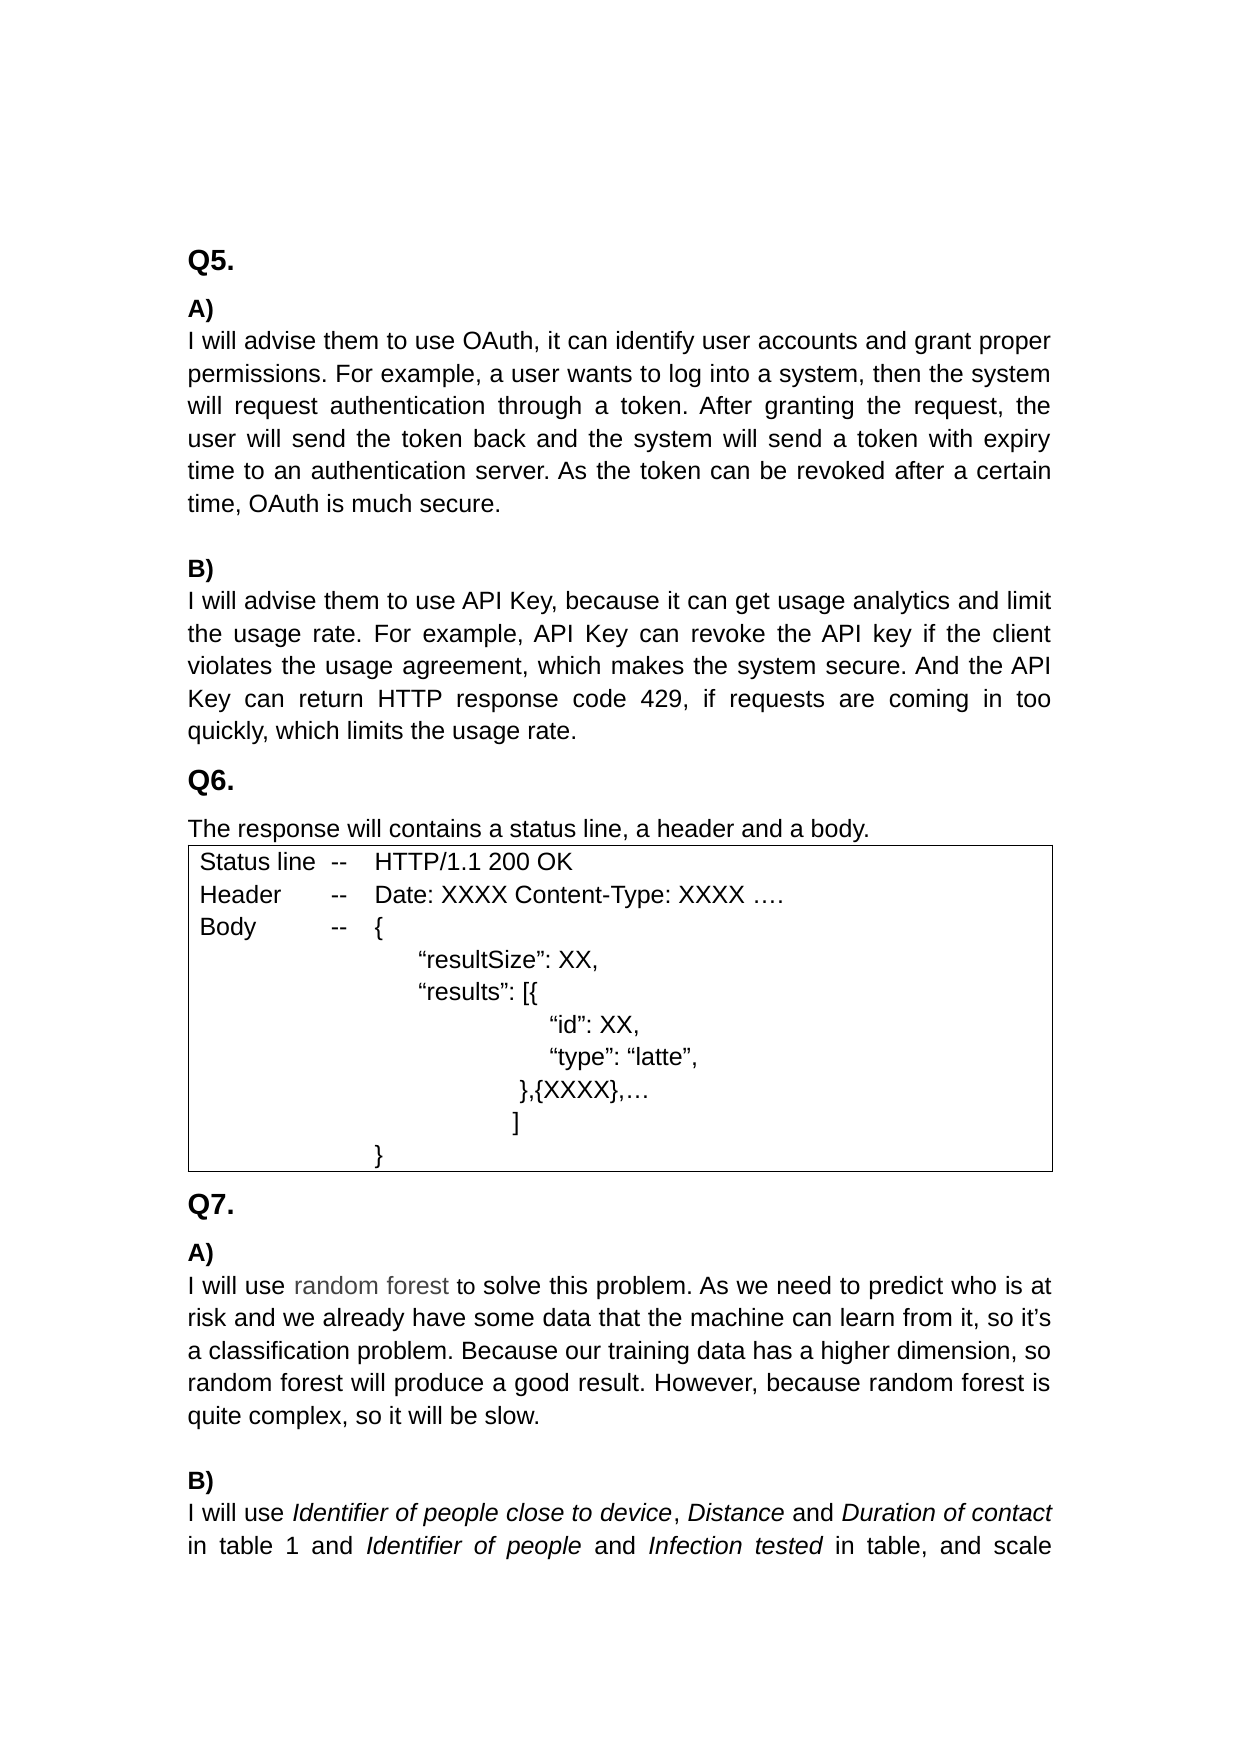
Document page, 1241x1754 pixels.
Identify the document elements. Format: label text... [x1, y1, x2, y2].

text Q7. [187, 1172, 1053, 1237]
text A) [187, 1237, 1053, 1269]
text I will advise them to use API Key, because it can get usage analytics and limit the usage rate. For example, API Key can revoke the API key if the client violates the usage agreement, which makes the system secure. And the API Key can return HTTP response code 429, if requests are coming in too quickly, which limits the usage rate. [187, 584, 1053, 747]
text A) [187, 292, 1053, 324]
table_header Status line -- HTTP/1.1 200 OK Header -- Date: XXXX Content-Type: XXXX …. Body -- { “resultSize”: XX, “results”: [{ “id”: XX, “type”: “latte”, },{XXXX},… ] } [189, 846, 1052, 1171]
text Q5. [187, 227, 1053, 292]
text Q6. [187, 747, 1053, 812]
text B) [187, 1464, 1053, 1497]
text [187, 1497, 1053, 1562]
text The response will contains a status line, a header and a body. [187, 812, 1053, 844]
text I will advise them to use OAuth, it can identify user accounts and grant proper permissions. For example, a user wants to log into a system, then the system will request authentication through a token. After granting the request, the user will send the token back and the system will send a token with expiry time to an authentication server. As the token can be revoked after a certain time, OAuth is much secure. [187, 324, 1053, 519]
text B) [187, 552, 1053, 584]
text I will use random forest to solve this problem. As we need to predict who is at risk and we already have some data that the machine can learn from it, so it’s a classification problem. Because our training data has a higher dimension, so random forest will produce a good result. However, because random forest is quite complex, so it will be slow. [187, 1269, 1053, 1432]
